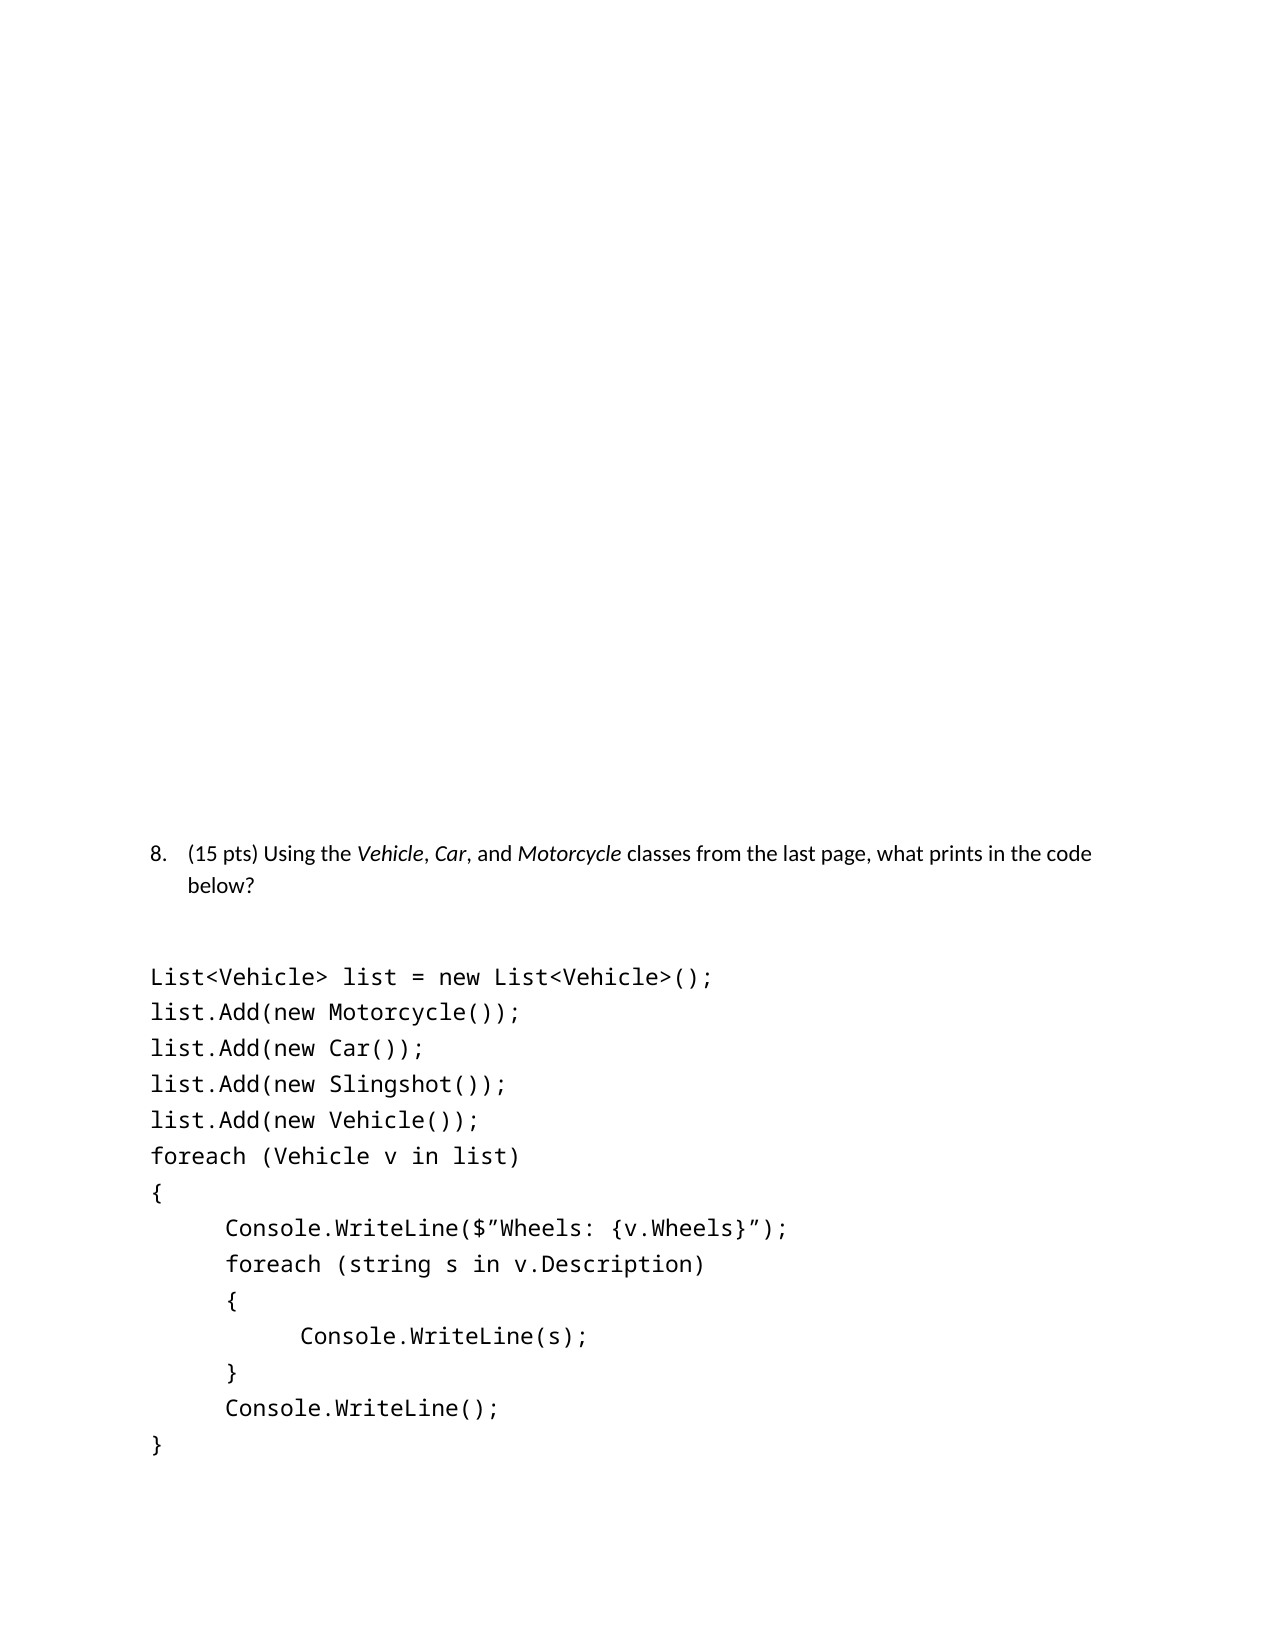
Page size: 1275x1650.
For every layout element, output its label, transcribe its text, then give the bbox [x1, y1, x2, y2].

text Console.WriteLine(); [150, 1392, 1125, 1423]
text { [150, 1284, 1125, 1315]
list (15 pts) Using the Vehicle, Car, and Motorcycle classes from the last page, what prints in the code below? [150, 839, 1125, 899]
text list.Add(new Slingshot()); [150, 1068, 1125, 1099]
text foreach (Vehicle v in list) [150, 1140, 1125, 1171]
text list.Add(new Motorcycle()); [150, 996, 1125, 1028]
text list.Add(new Car()); [150, 1032, 1125, 1063]
text } [150, 1428, 1125, 1459]
text Console.WriteLine(s); [150, 1320, 1125, 1351]
text { [150, 1176, 1125, 1207]
text foreach (string s in v.Description) [150, 1248, 1125, 1279]
text } [150, 1356, 1125, 1387]
text Console.WriteLine($”Wheels: {v.Wheels}”); [150, 1212, 1125, 1243]
text List<Vehicle> list = new List<Vehicle>(); [150, 960, 1125, 992]
text list.Add(new Vehicle()); [150, 1104, 1125, 1135]
